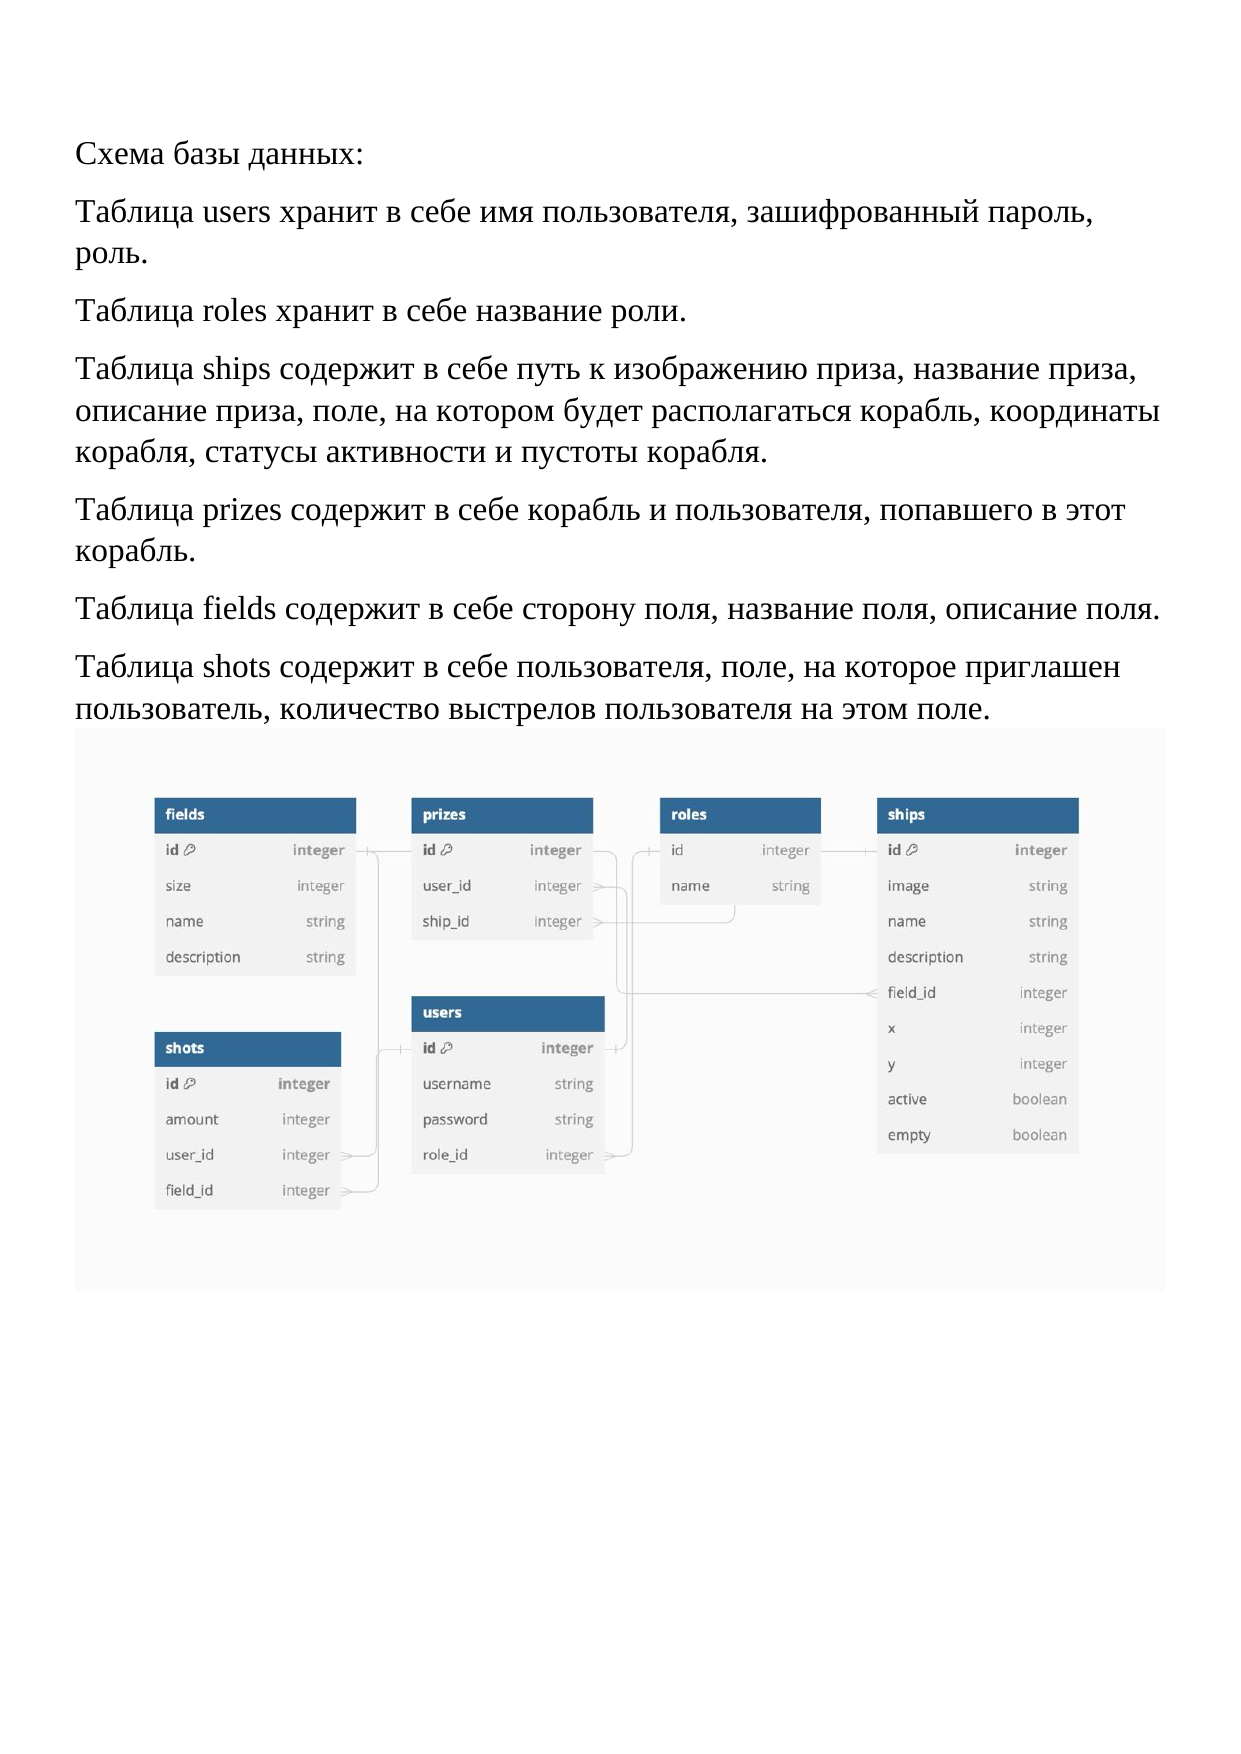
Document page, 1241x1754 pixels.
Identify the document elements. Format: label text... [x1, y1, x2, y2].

picture [75, 728, 1166, 1291]
text Таблица prizes содержит в себе корабль и пользователя, попавшего в этот корабль. [75, 489, 1165, 569]
text Таблица users хранит в себе имя пользователя, зашифрованный пароль, роль. [75, 191, 1165, 271]
text Таблица fields содержит в себе сторону поля, название поля, описание поля. [75, 588, 1165, 627]
text Схема базы данных: [75, 133, 1165, 171]
text Таблица ships содержит в себе путь к изображению приза, название приза, описание приза, поле, на котором будет располагаться корабль, координаты корабля, статусы активности и пустоты корабля. [75, 348, 1165, 469]
text Таблица roles хранит в себе название роли. [75, 290, 1165, 329]
text Таблица shots содержит в себе пользователя, поле, на которое приглашен пользователь, количество выстрелов пользователя на этом поле. [75, 647, 1165, 728]
